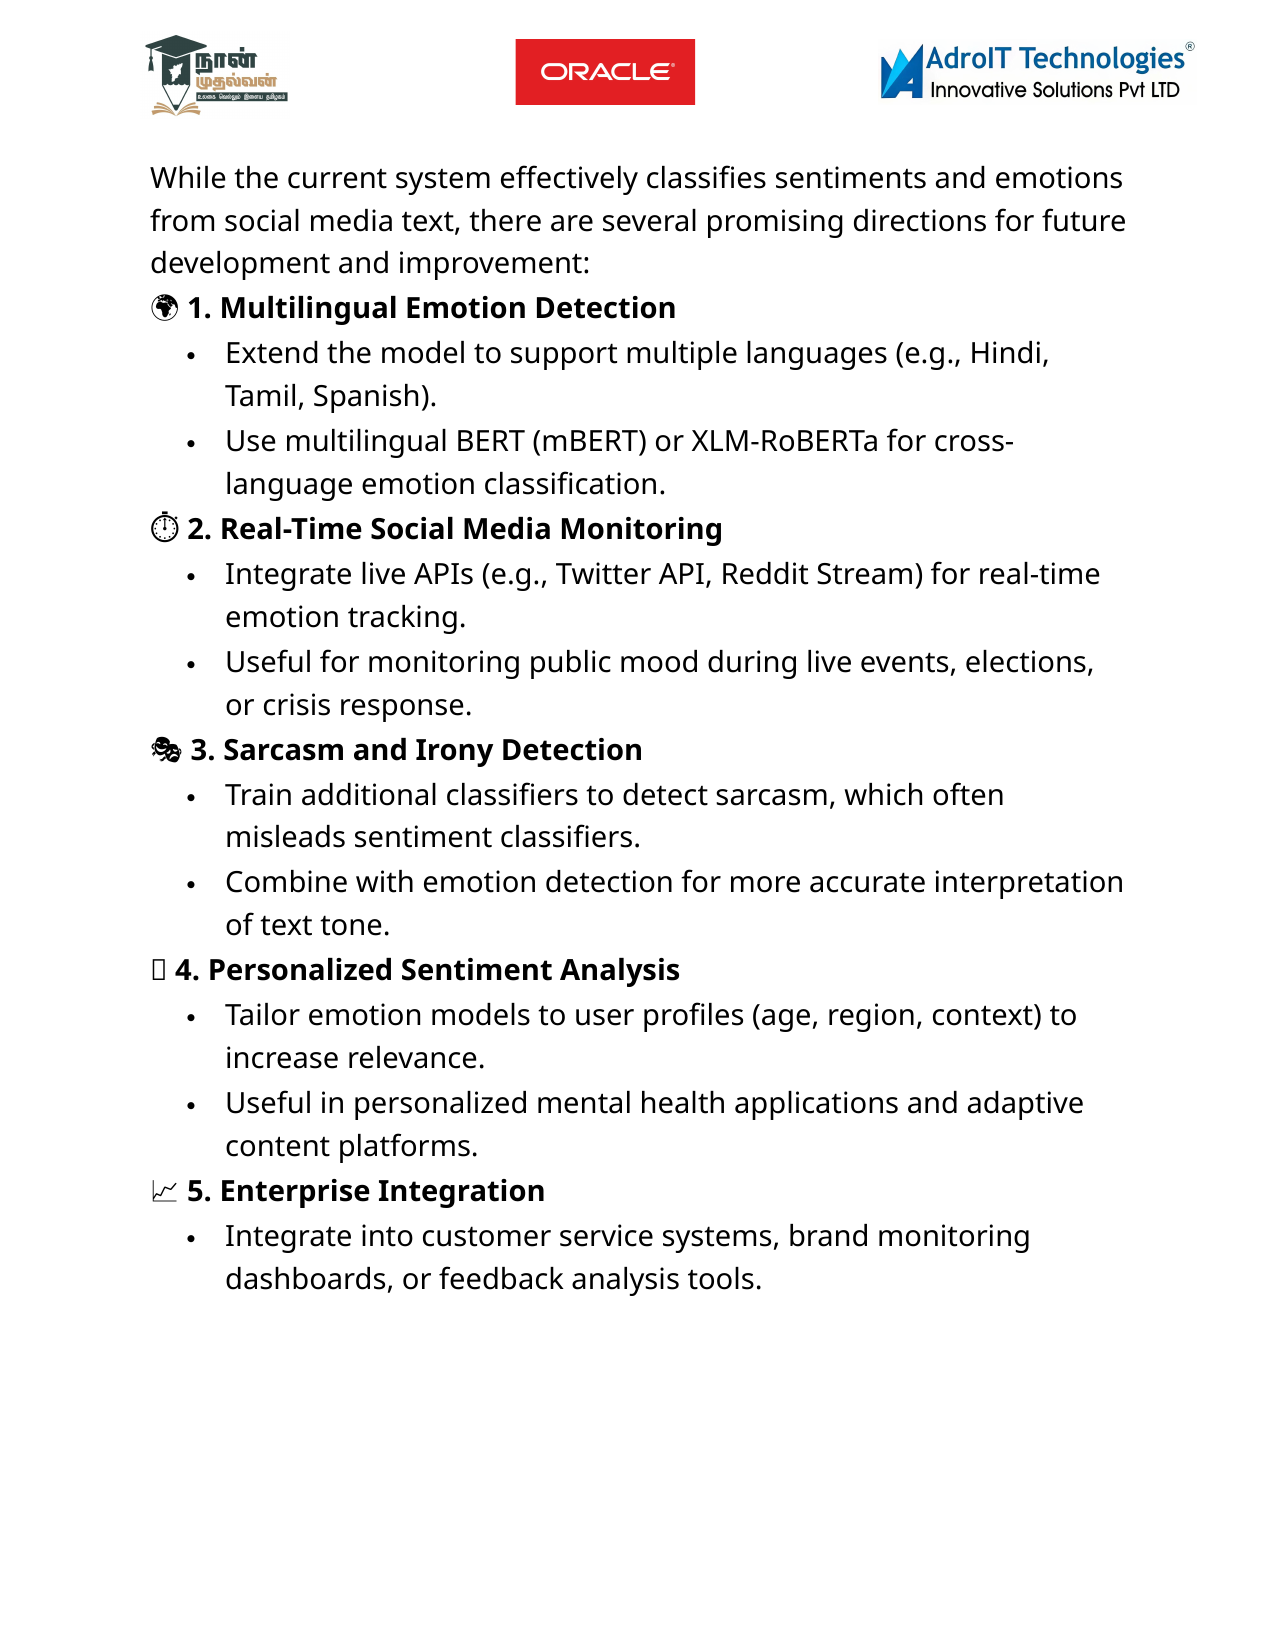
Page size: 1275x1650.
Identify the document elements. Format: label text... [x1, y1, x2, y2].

list Useful in personalized mental health applications and adaptive content platforms. [187, 1082, 1132, 1165]
list Integrate into customer service systems, brand monitoring dashboards, or feedback analysis tools. [187, 1215, 1132, 1298]
picture [515, 39, 696, 105]
list Tailor emotion models to user profiles (age, region, context) to increase relevance. [187, 994, 1132, 1077]
text 🎭 3. Sarcasm and Irony Detection [150, 729, 1132, 768]
text ⏱️ 2. Real-Time Social Media Monitoring [150, 508, 1132, 548]
text 🌍 1. Multilingual Emotion Detection [150, 288, 1132, 327]
list Combine with emotion detection for more accurate interpretation of text tone. [187, 862, 1132, 944]
list Train additional classifiers to detect sarcasm, which often misleads sentiment classifiers. [187, 774, 1132, 856]
picture [140, 31, 290, 119]
picture [878, 39, 1197, 105]
text 🧠 4. Personalized Sentiment Analysis [150, 949, 1132, 989]
list Extend the model to support multiple languages (e.g., Hindi, Tamil, Spanish). [187, 333, 1132, 415]
text While the current system effectively classifies sentiments and emotions from social media text, there are several promising directions for future development and improvement: [150, 157, 1132, 282]
list Use multilingual BERT (mBERT) or XLM-RoBERTa for cross-language emotion classification. [187, 420, 1132, 503]
text 📈 5. Enterprise Integration [150, 1170, 1132, 1210]
list Integrate live APIs (e.g., Twitter API, Reddit Stream) for real-time emotion tracking. [187, 553, 1132, 636]
list Useful for monitoring public mood during live events, elections, or crisis response. [187, 641, 1132, 723]
